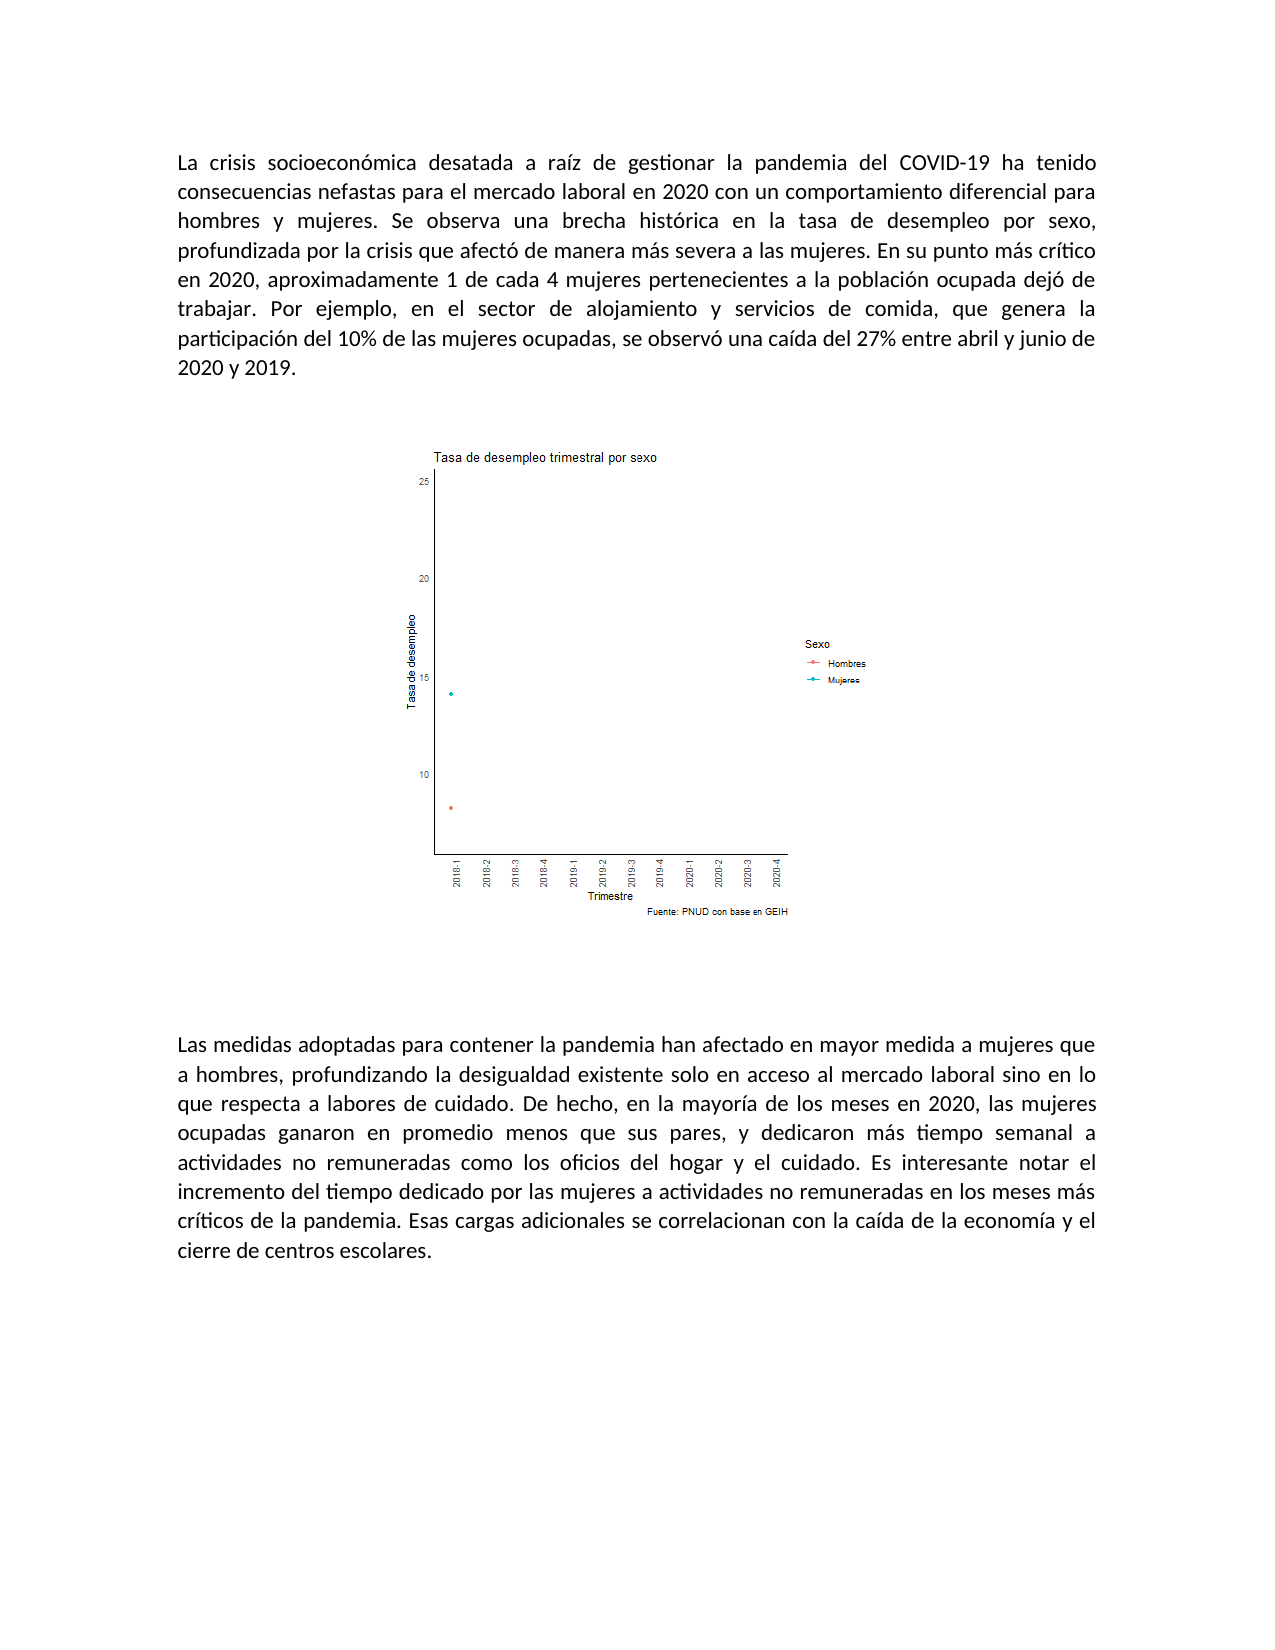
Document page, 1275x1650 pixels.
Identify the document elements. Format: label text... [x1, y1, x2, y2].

picture [400, 445, 876, 921]
